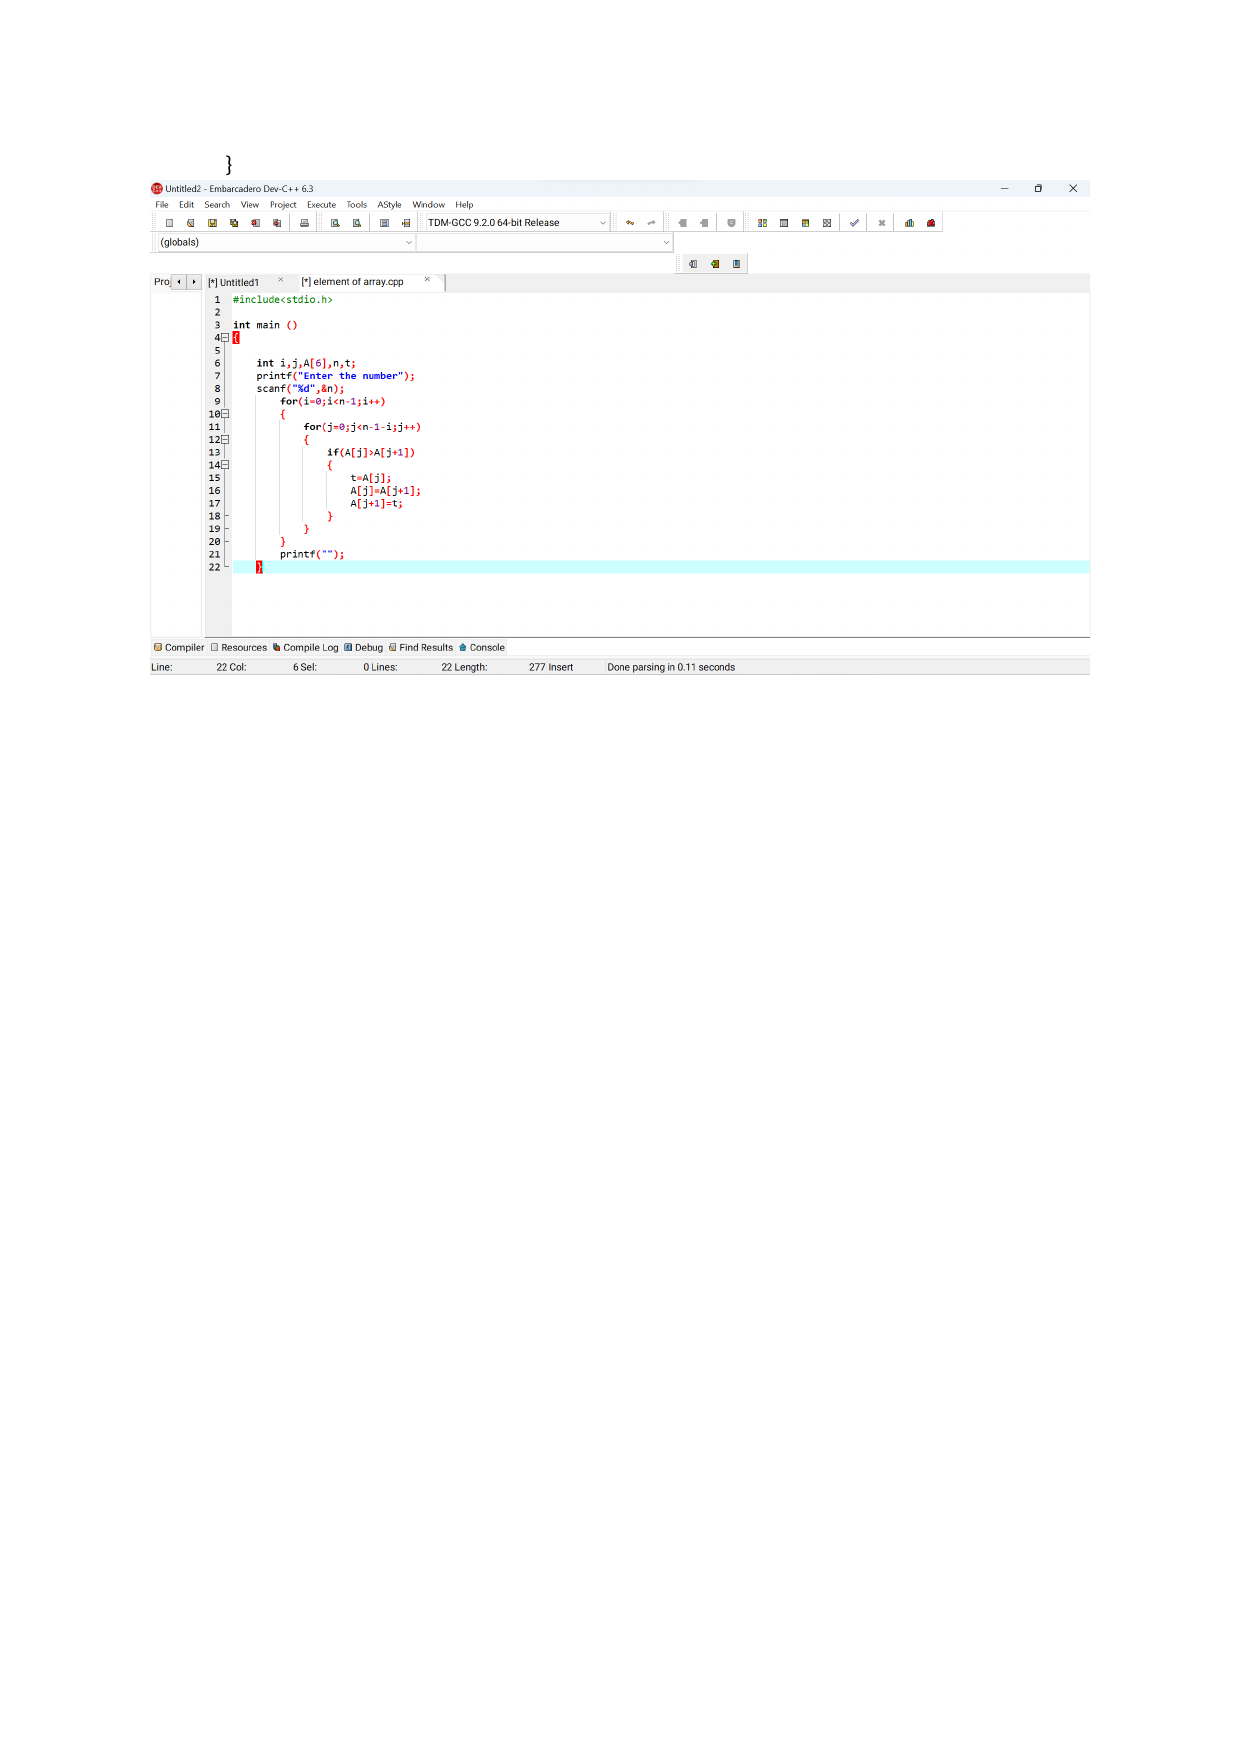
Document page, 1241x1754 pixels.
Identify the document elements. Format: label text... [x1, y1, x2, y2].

text } [150, 150, 1090, 180]
picture [150, 180, 1091, 675]
